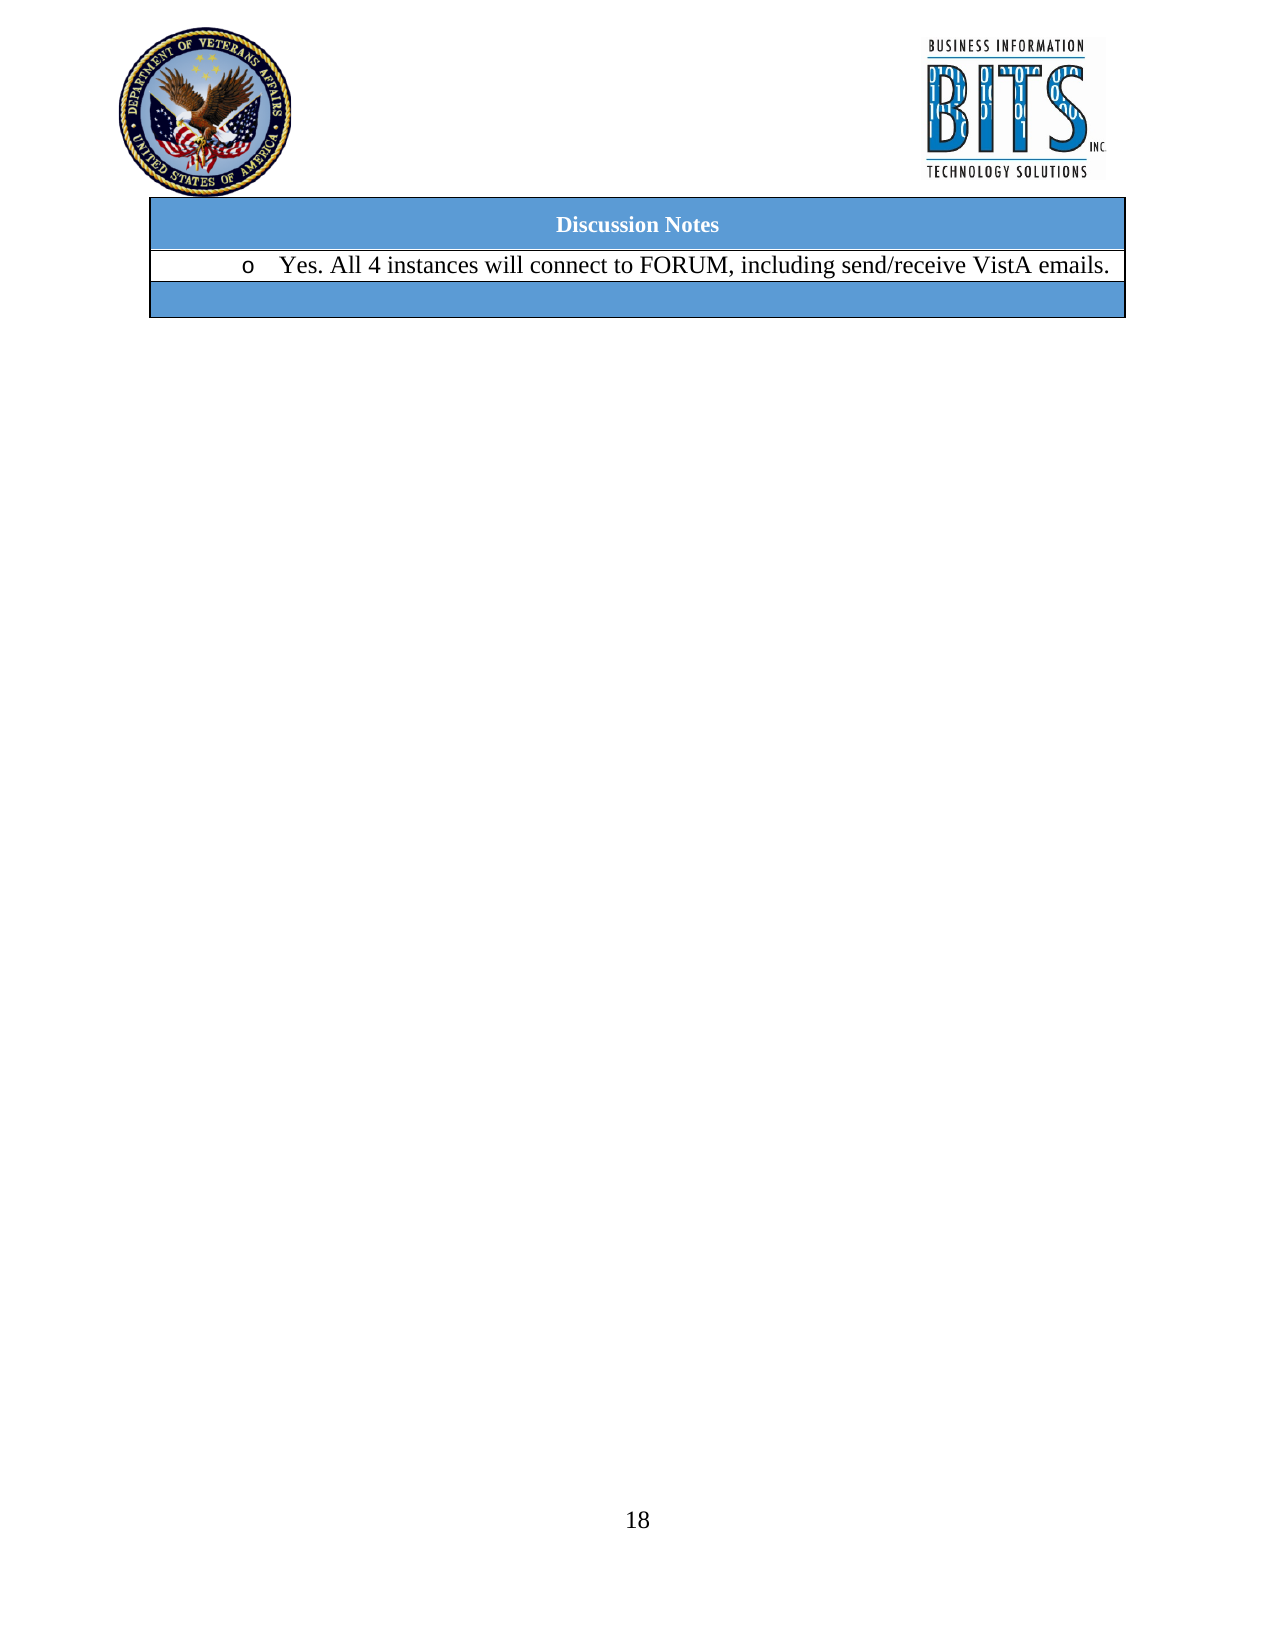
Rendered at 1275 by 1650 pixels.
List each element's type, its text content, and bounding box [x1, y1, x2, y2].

picture [921, 37, 1107, 180]
table_header Discussion Notes [151, 198, 1124, 249]
table_cell [151, 282, 1124, 317]
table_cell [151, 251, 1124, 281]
picture [118, 27, 292, 197]
